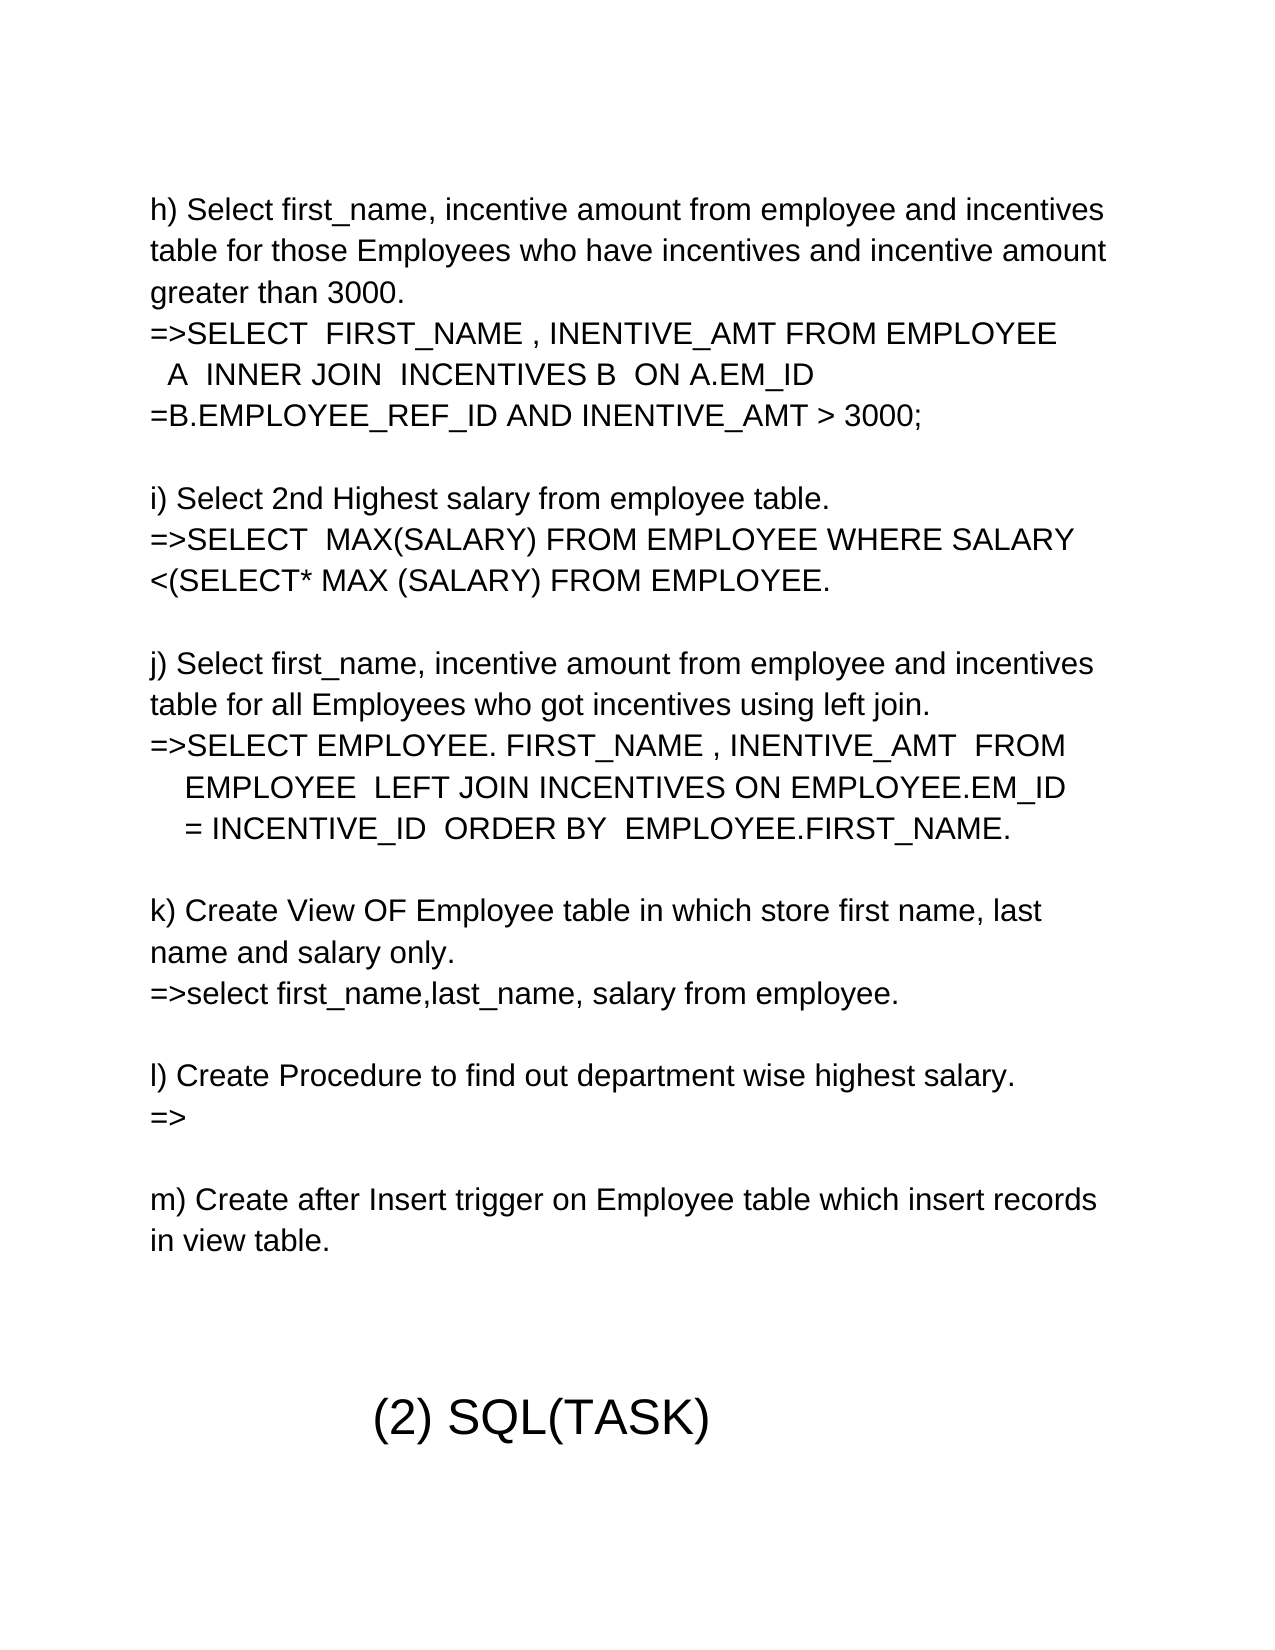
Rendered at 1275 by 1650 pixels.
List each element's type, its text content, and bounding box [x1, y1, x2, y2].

text =>SELECT EMPLOYEE. FIRST_NAME , INENTIVE_AMT FROM [150, 727, 1125, 763]
text m) Create after Insert trigger on Employee table which insert records in view table. [150, 1181, 1125, 1258]
text =>SELECT MAX(SALARY) FROM EMPLOYEE WHERE SALARY <(SELECT* MAX (SALARY) FROM EMPLOYEE. [150, 521, 1125, 598]
text =>SELECT FIRST_NAME , INENTIVE_AMT FROM EMPLOYEE [150, 315, 1125, 351]
text l) Create Procedure to find out department wise highest salary. [150, 1057, 1125, 1093]
text => [150, 1099, 1125, 1135]
text k) Create View OF Employee table in which store first name, last name and salary only. [150, 892, 1125, 970]
text h) Select first_name, incentive amount from employee and incentives table for those Employees who have incentives and incentive amount greater than 3000. [150, 191, 1125, 310]
text =>select first_name,last_name, salary from employee. [150, 975, 1125, 1011]
text A INNER JOIN INCENTIVES B ON A.EM_ID =B.EMPLOYEE_REF_ID AND INENTIVE_AMT > 3000; [150, 356, 1125, 433]
text EMPLOYEE LEFT JOIN INCENTIVES ON EMPLOYEE.EM_ID [150, 769, 1125, 805]
text i) Select 2nd Highest salary from employee table. [150, 480, 1125, 516]
text j) Select first_name, incentive amount from employee and incentives table for all Employees who got incentives using left join. [150, 645, 1125, 722]
text = INCENTIVE_ID ORDER BY EMPLOYEE.FIRST_NAME. [150, 810, 1125, 846]
text (2) SQL(TASK) [150, 1387, 1125, 1445]
